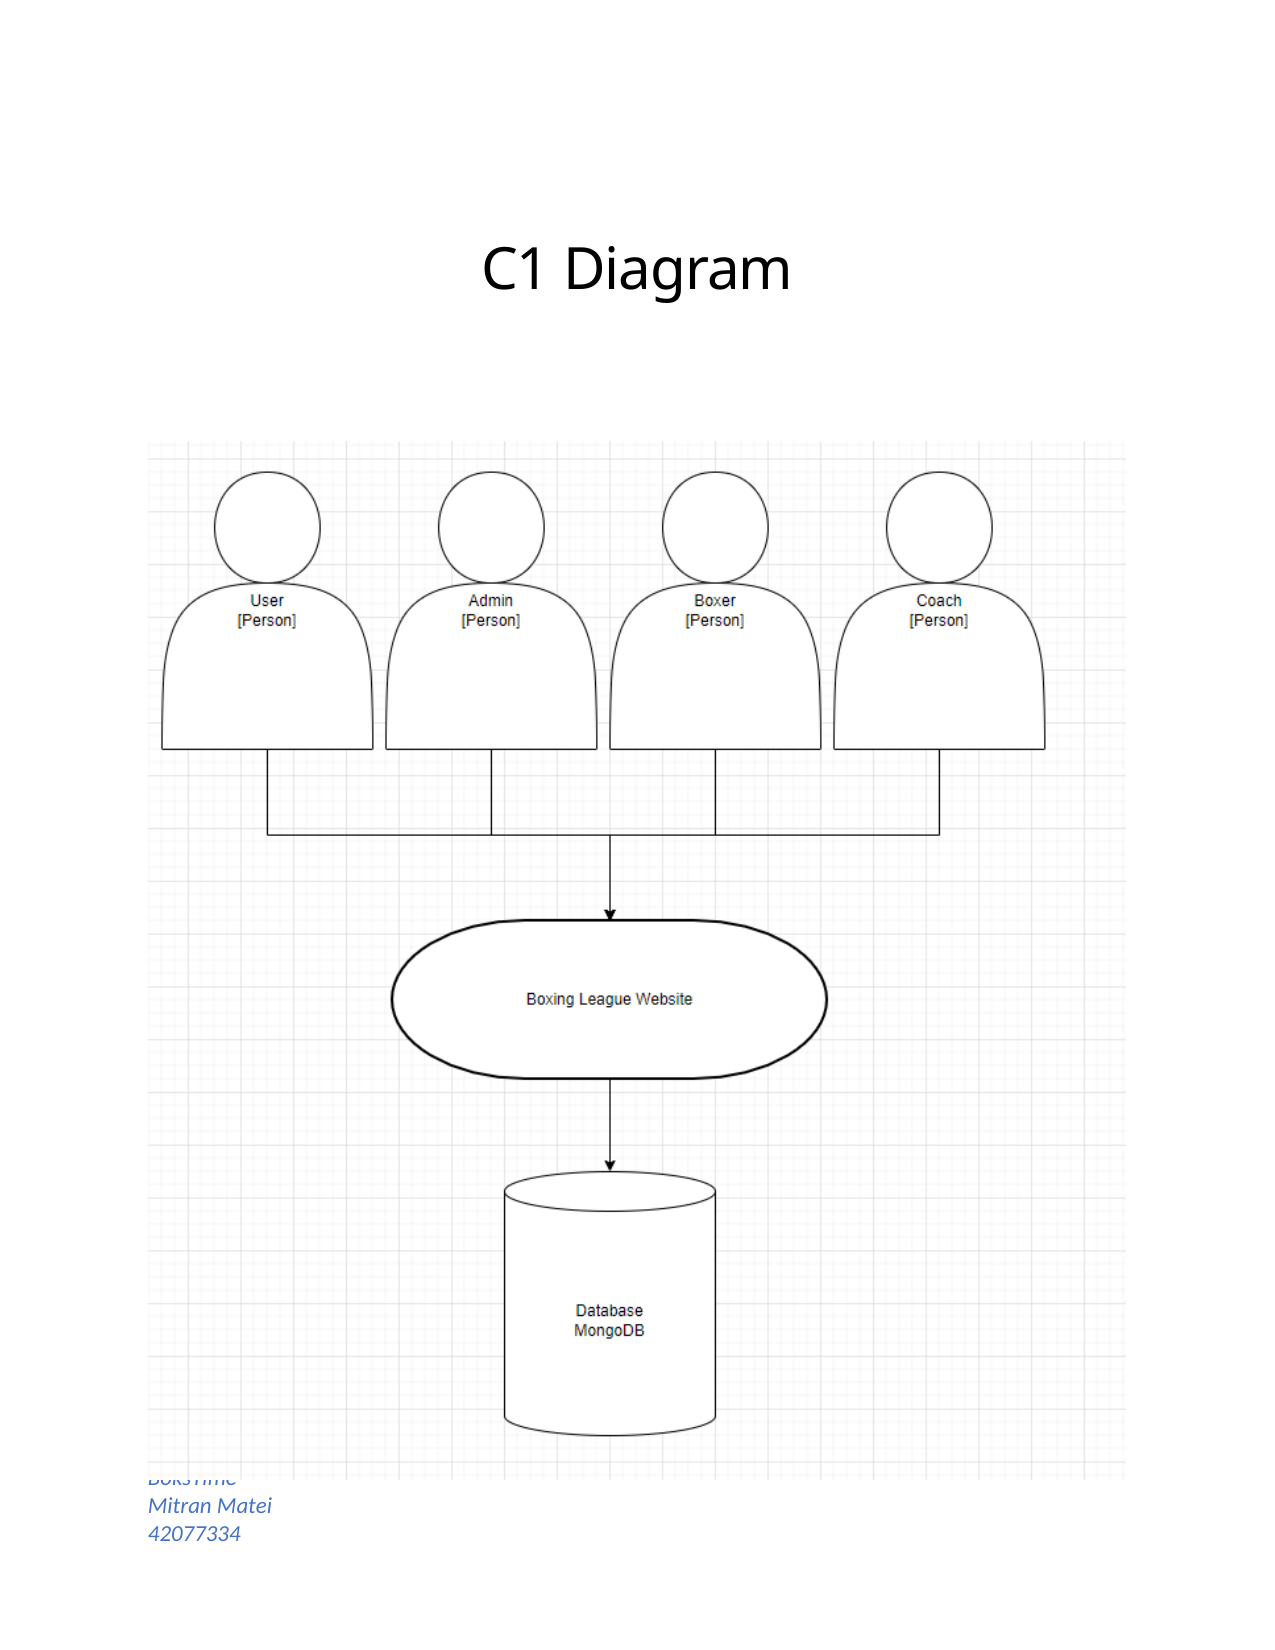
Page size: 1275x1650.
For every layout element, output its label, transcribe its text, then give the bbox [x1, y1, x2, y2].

title C1 Diagram [148, 227, 1127, 307]
picture [147, 441, 1126, 1480]
